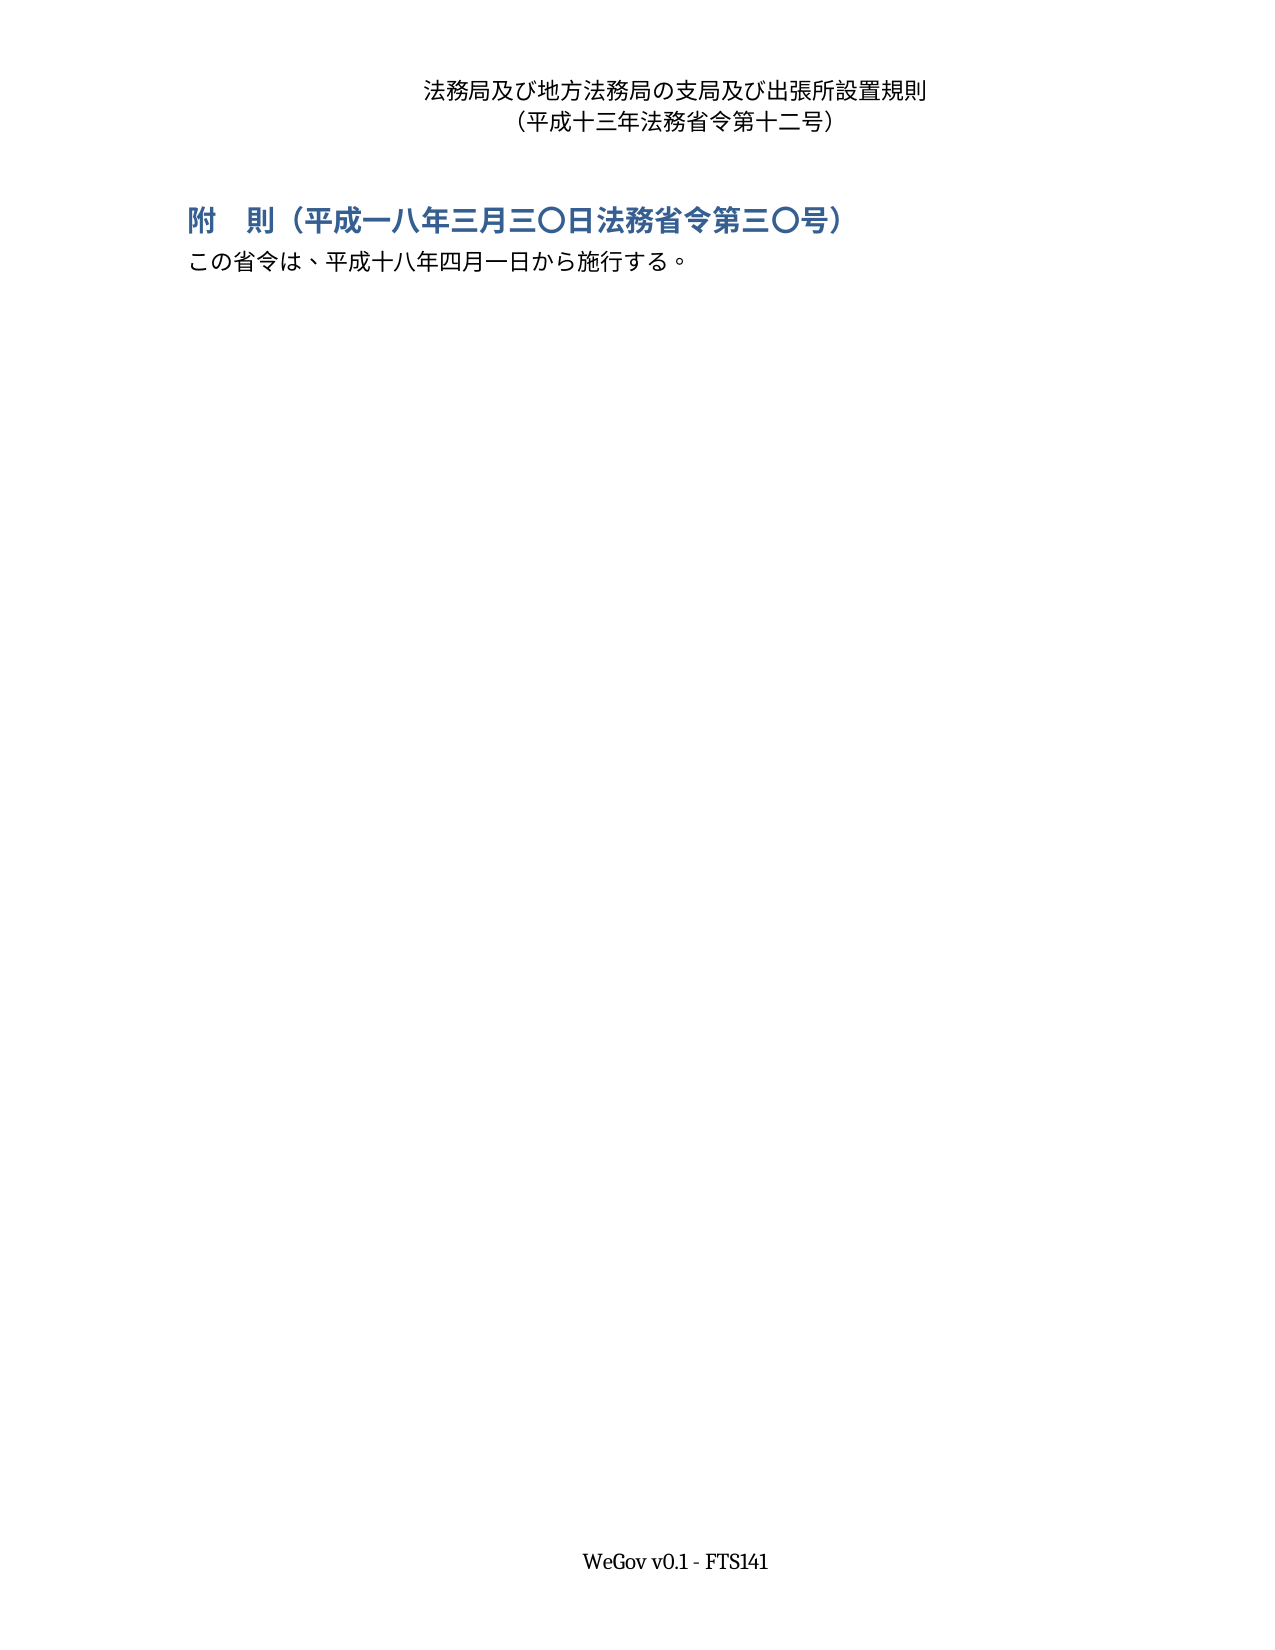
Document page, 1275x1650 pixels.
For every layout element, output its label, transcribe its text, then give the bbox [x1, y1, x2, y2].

subtitle 附 則（平成一八年三月三〇日法務省令第三〇号） [187, 200, 1087, 240]
text この省令は、平成十八年四月一日から施行する。 [187, 246, 1087, 277]
